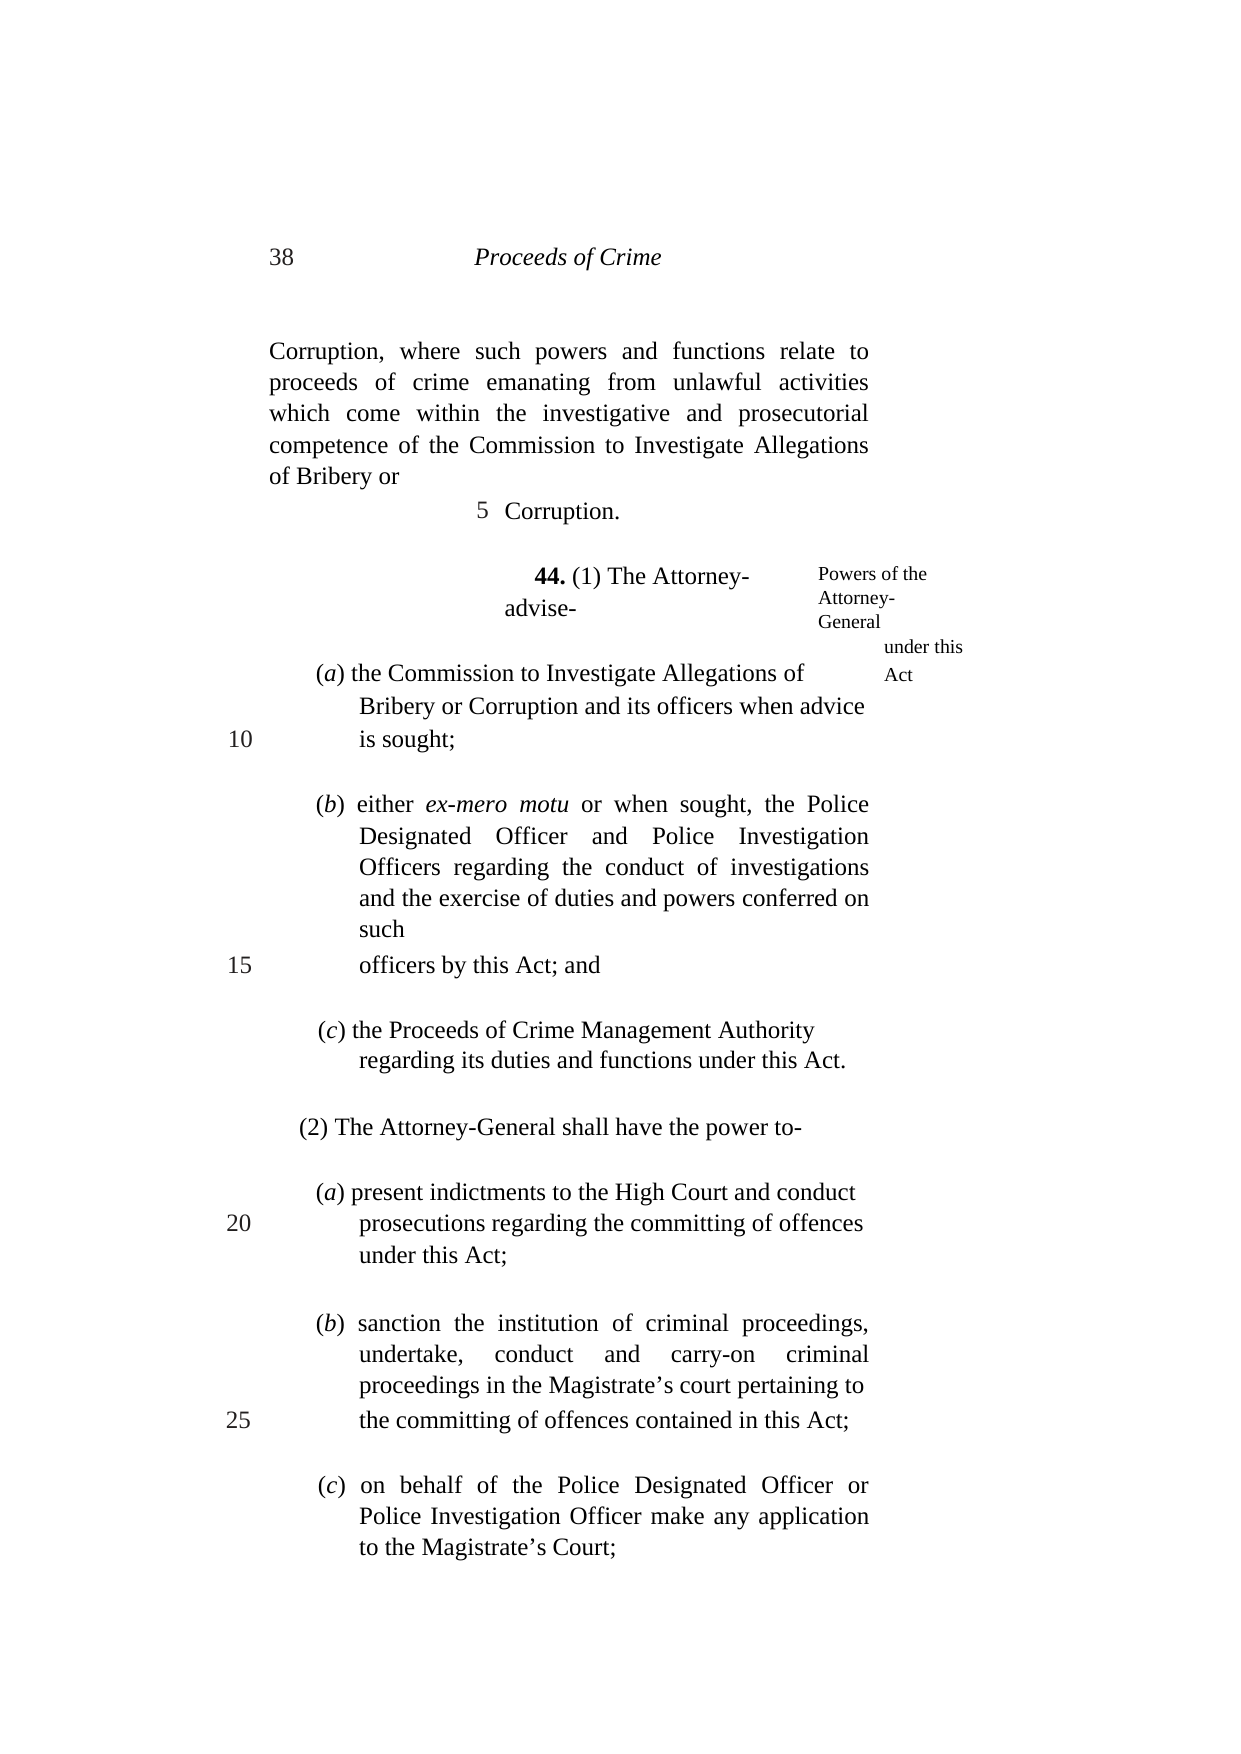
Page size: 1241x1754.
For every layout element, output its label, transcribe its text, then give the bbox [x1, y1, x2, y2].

text 10 is sought; [228, 724, 1090, 753]
text (b) either ex-mero motu or when sought, the Police Designated Officer and Police Investigation Officers regarding the conduct of investigations and the exercise of duties and powers conferred on such [316, 789, 869, 943]
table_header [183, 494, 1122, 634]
text (c) on behalf of the Police Designated Officer or Police Investigation Officer make any application to the Magistrate’s Court; [318, 1470, 869, 1561]
text 15 officers by this Act; and [227, 950, 1090, 979]
text under this (a) the Commission to Investigate Allegations of Act [316, 635, 985, 687]
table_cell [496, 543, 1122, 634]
text 38 Proceeds of Crime [269, 238, 1090, 272]
text (2) The Attorney-General shall have the power to- [299, 1112, 1090, 1141]
text (c) the Proceeds of Crime Management Authority regarding its duties and functions under this Act. [318, 1015, 880, 1074]
text Corruption, where such powers and functions relate to proceeds of crime emanating from unlawful activities which come within the investigative and prosecutorial competence of the Commission to Investigate Allegations of Bribery or [269, 336, 869, 490]
text (b) sanction the institution of criminal proceedings, undertake, conduct and carry-on criminal proceedings in the Magistrate’s court pertaining to [316, 1308, 869, 1398]
text (a) present indictments to the High Court and conduct 20 prosecutions regarding the committing of offences under this Act; [226, 1177, 880, 1269]
text 25 the committing of offences contained in this Act; [226, 1405, 1090, 1434]
text Bribery or Corruption and its officers when advice [359, 692, 1090, 720]
